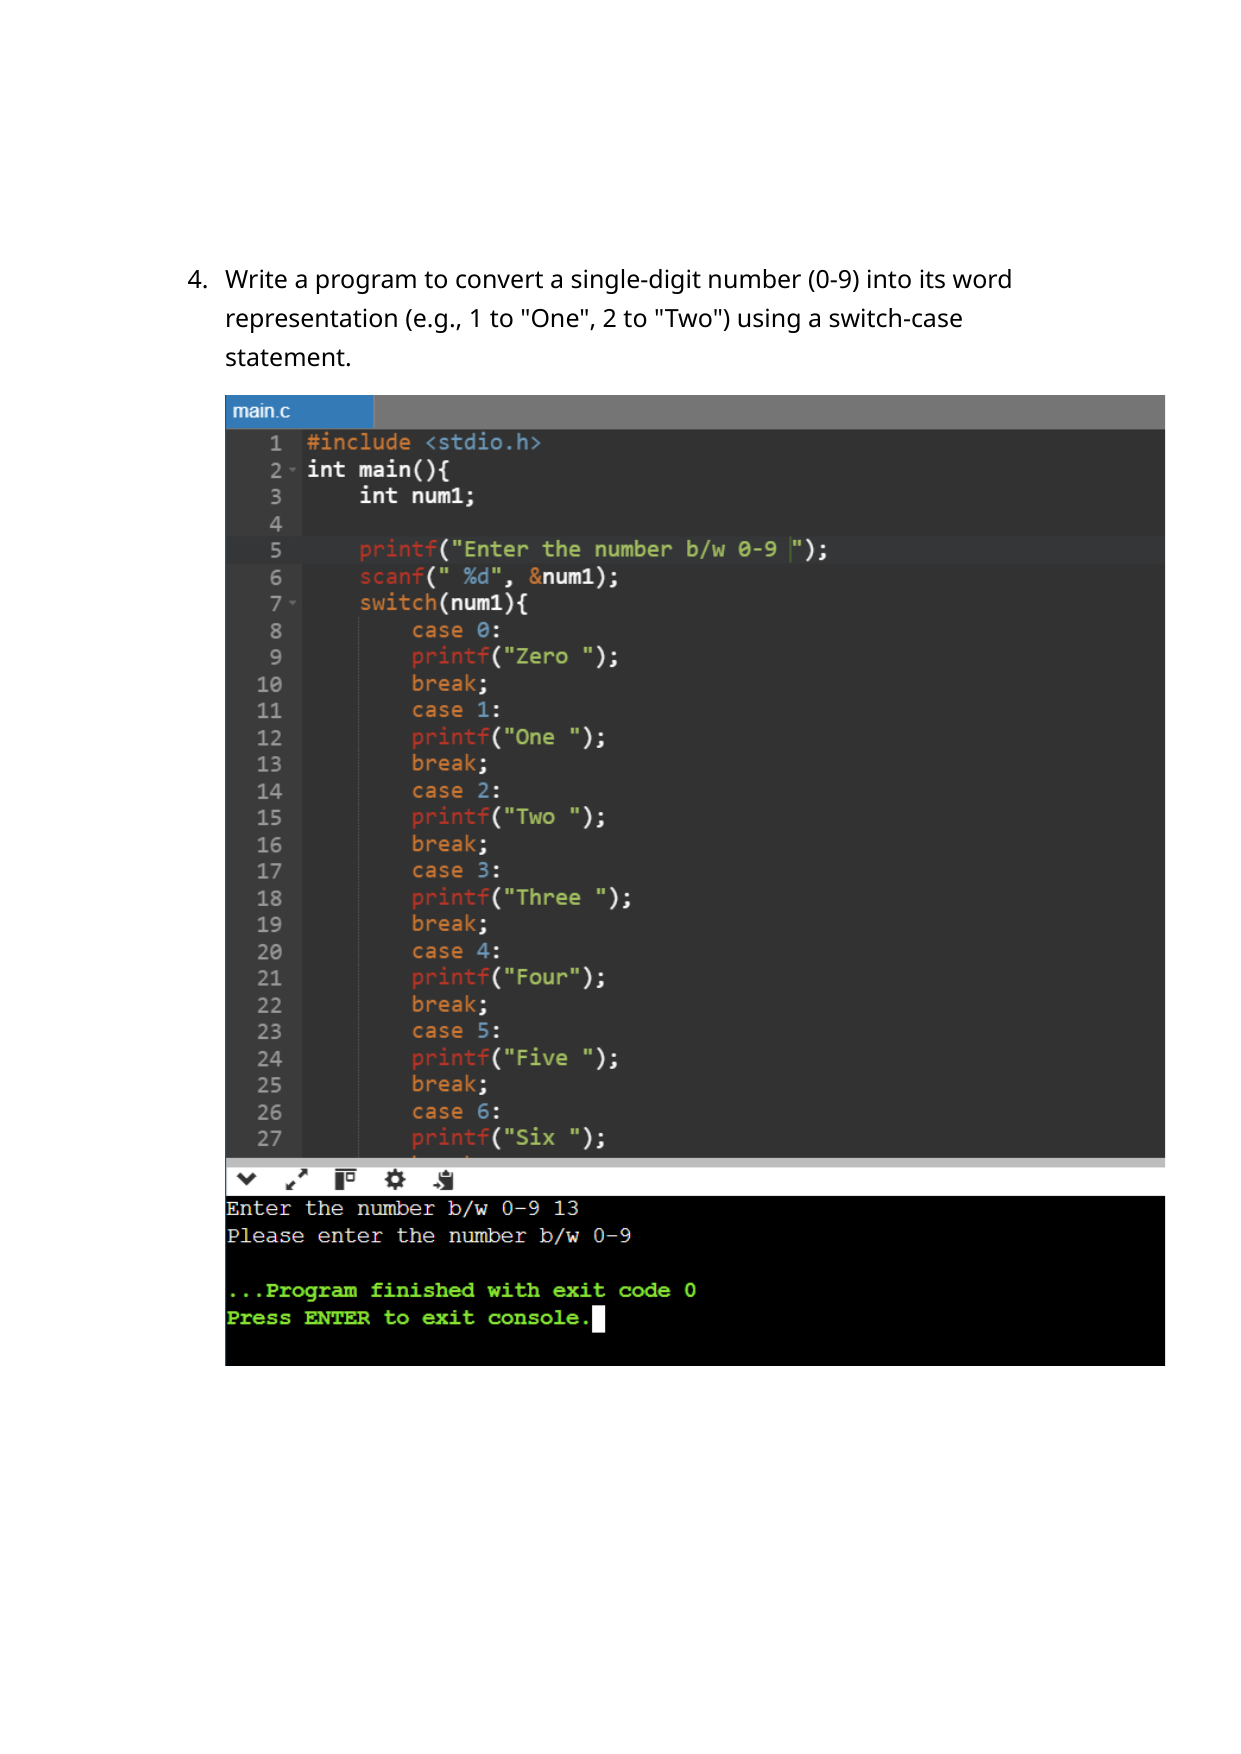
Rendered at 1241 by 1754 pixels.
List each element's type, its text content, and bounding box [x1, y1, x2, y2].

list Write a program to convert a single-digit number (0-9) into its word representation (e.g., 1 to "One", 2 to "Two") using a switch-case statement. [187, 262, 1090, 374]
picture [225, 395, 1166, 1366]
